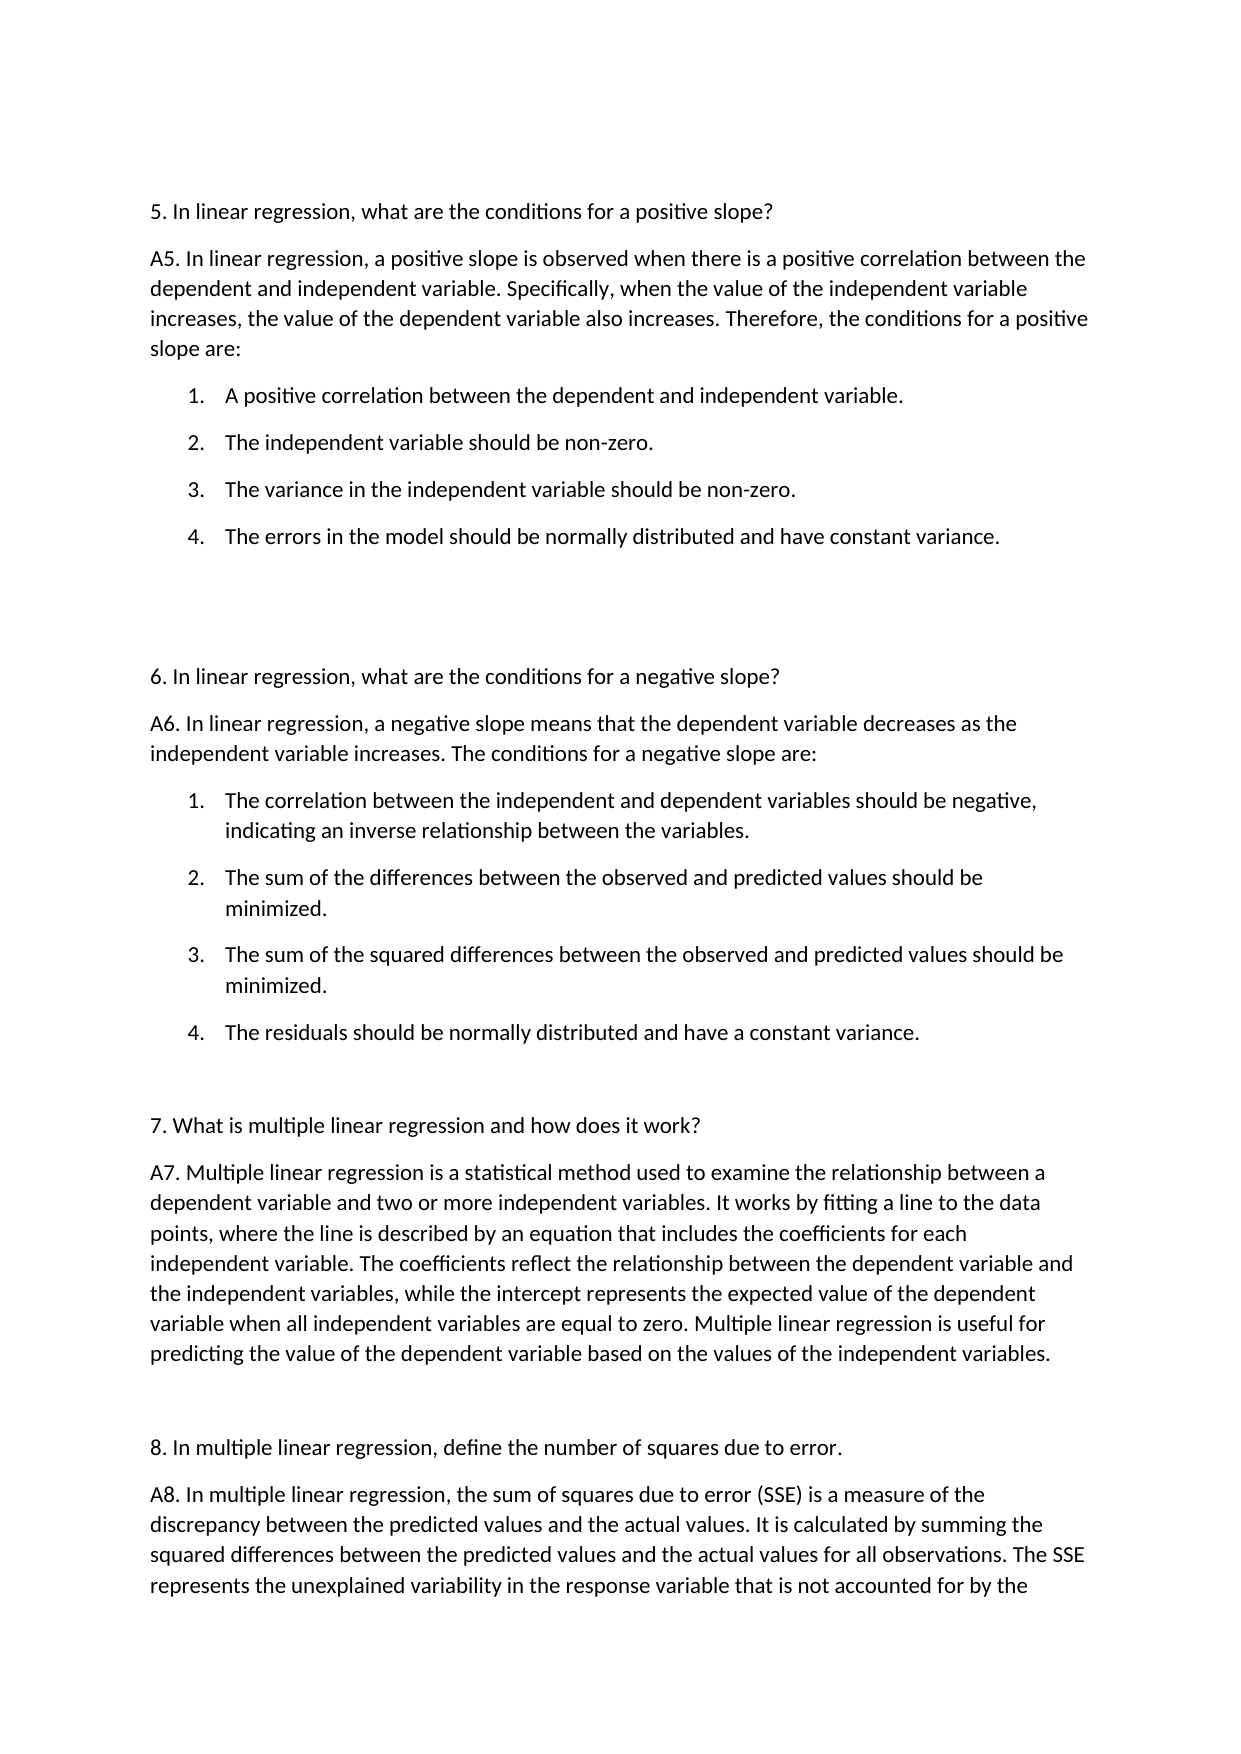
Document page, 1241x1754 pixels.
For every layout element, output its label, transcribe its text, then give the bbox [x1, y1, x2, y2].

text A6. In linear regression, a negative slope means that the dependent variable decreases as the independent variable increases. The conditions for a negative slope are: [150, 709, 1090, 768]
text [150, 1480, 1090, 1599]
list A positive correlation between the dependent and independent variable. [187, 381, 1090, 409]
text A5. In linear regression, a positive slope is observed when there is a positive correlation between the dependent and independent variable. Specifically, when the value of the independent variable increases, the value of the dependent variable also increases. Therefore, the conditions for a positive slope are: [150, 244, 1090, 362]
text 6. In linear regression, what are the conditions for a negative slope? [150, 662, 1090, 691]
list The independent variable should be non-zero. [187, 428, 1090, 456]
text A7. Multiple linear regression is a statistical method used to examine the relationship between a dependent variable and two or more independent variables. It works by fitting a line to the data points, where the line is described by an equation that includes the coefficients for each independent variable. The coefficients reflect the relationship between the dependent variable and the independent variables, while the intercept represents the expected value of the dependent variable when all independent variables are equal to zero. Multiple linear regression is useful for predicting the value of the dependent variable based on the values of the independent variables. [150, 1158, 1090, 1368]
text 5. In linear regression, what are the conditions for a positive slope? [150, 197, 1090, 225]
list The correlation between the independent and dependent variables should be negative, indicating an inverse relationship between the variables. [187, 786, 1090, 845]
list The sum of the squared differences between the observed and predicted values should be minimized. [187, 941, 1090, 999]
text 8. In multiple linear regression, define the number of squares due to error. [150, 1433, 1090, 1461]
text 7. What is multiple linear regression and how does it work? [150, 1111, 1090, 1139]
list The errors in the model should be normally distributed and have constant variance. [187, 522, 1090, 550]
list The residuals should be normally distributed and have a constant variance. [187, 1018, 1090, 1046]
list The variance in the independent variable should be non-zero. [187, 475, 1090, 503]
list The sum of the differences between the observed and predicted values should be minimized. [187, 863, 1090, 922]
